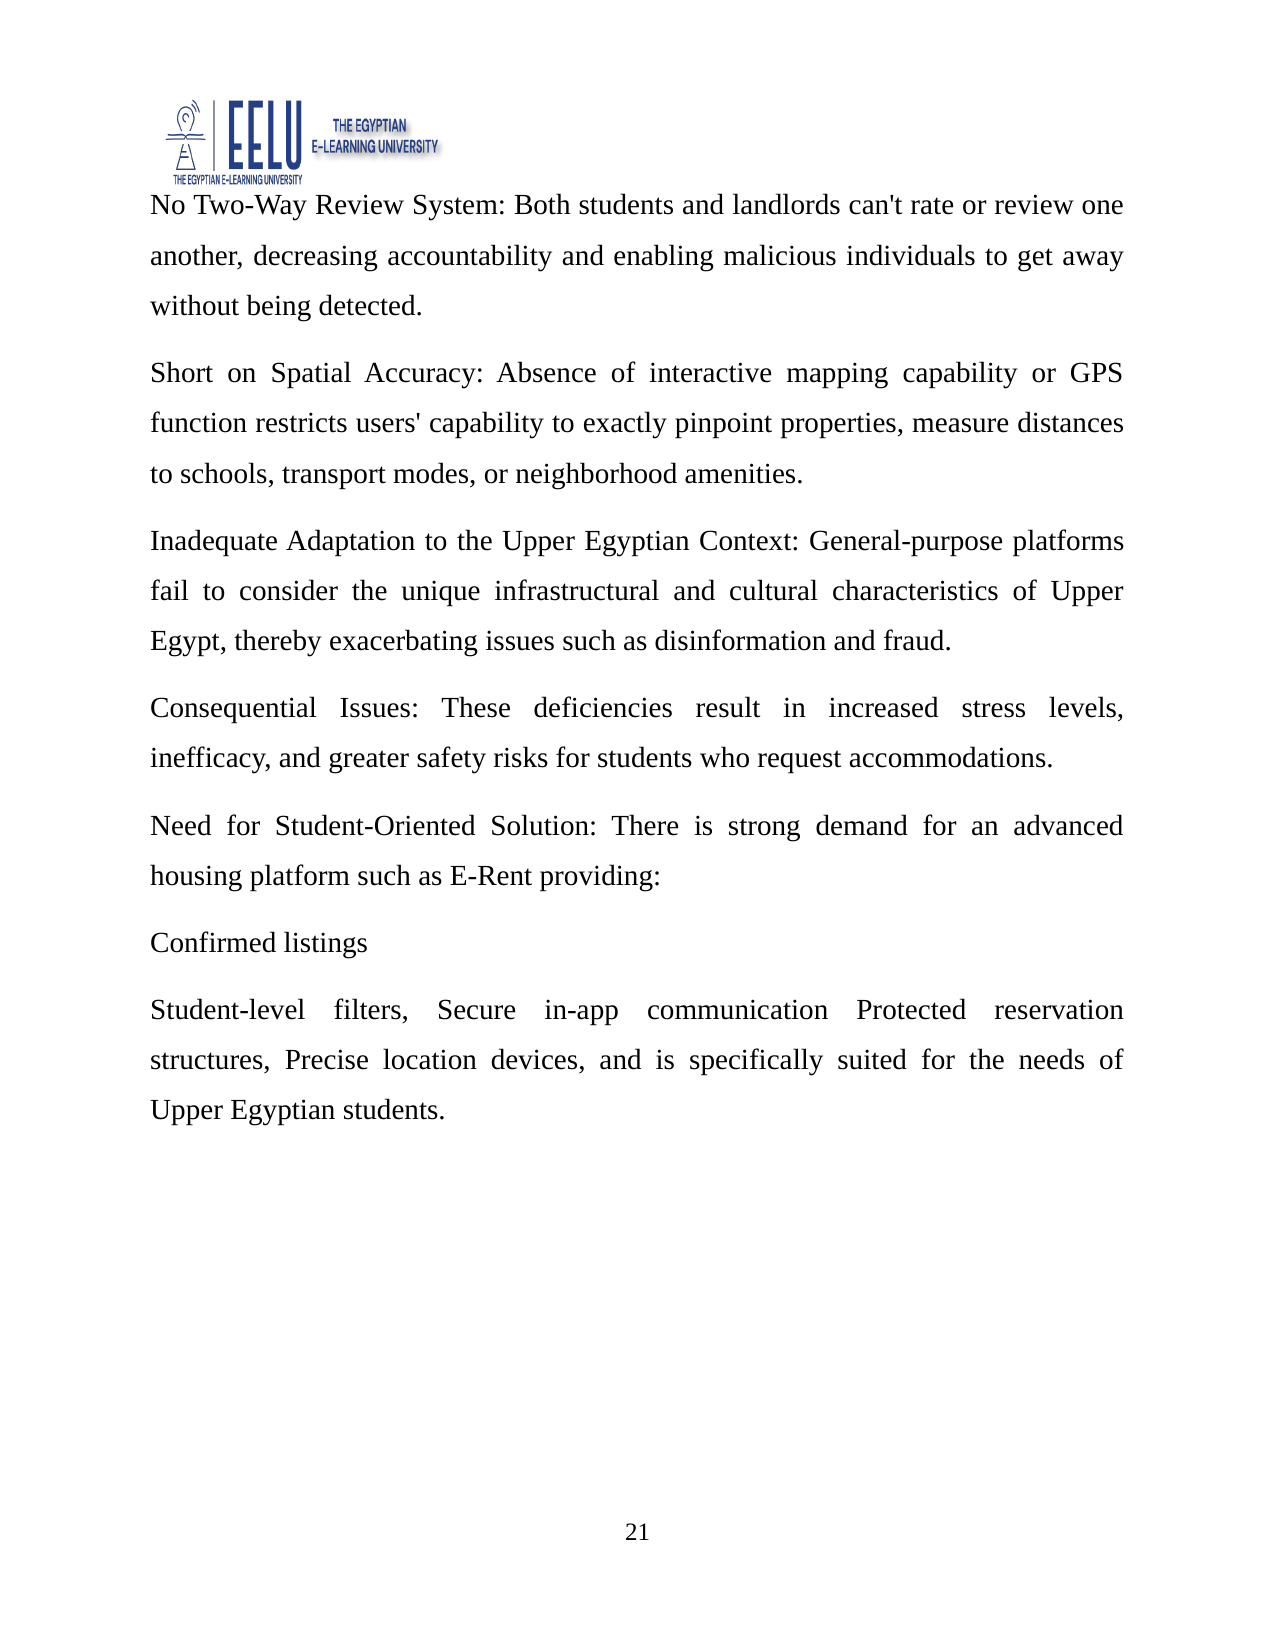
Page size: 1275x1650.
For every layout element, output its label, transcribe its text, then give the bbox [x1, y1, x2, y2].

text Short on Spatial Accuracy: Absence of interactive mapping capability or GPS function restricts users' capability to exactly pinpoint properties, measure distances to schools, transport modes, or neighborhood amenities. [150, 355, 1125, 489]
text No Two-Way Review System: Both students and landlords can't rate or review one another, decreasing accountability and enabling malicious individuals to get away without being detected. [150, 187, 1125, 322]
text Student-level filters, Secure in-app communication Protected reservation structures, Precise location devices, and is specifically suited for the needs of Upper Egyptian students. [150, 992, 1125, 1126]
text Inadequate Adaptation to the Upper Egyptian Context: General-purpose platforms fail to consider the unique infrastructural and cultural characteristics of Upper Egypt, thereby exacerbating issues such as disinformation and fraud. [150, 523, 1125, 657]
picture [150, 75, 444, 188]
text Confirmed listings [150, 925, 1125, 958]
text Consequential Issues: These deficiencies result in increased stress levels, inefficacy, and greater safety risks for students who request accommodations. [150, 690, 1125, 774]
text Need for Student-Oriented Solution: There is strong demand for an advanced housing platform such as E-Rent providing: [150, 808, 1125, 891]
